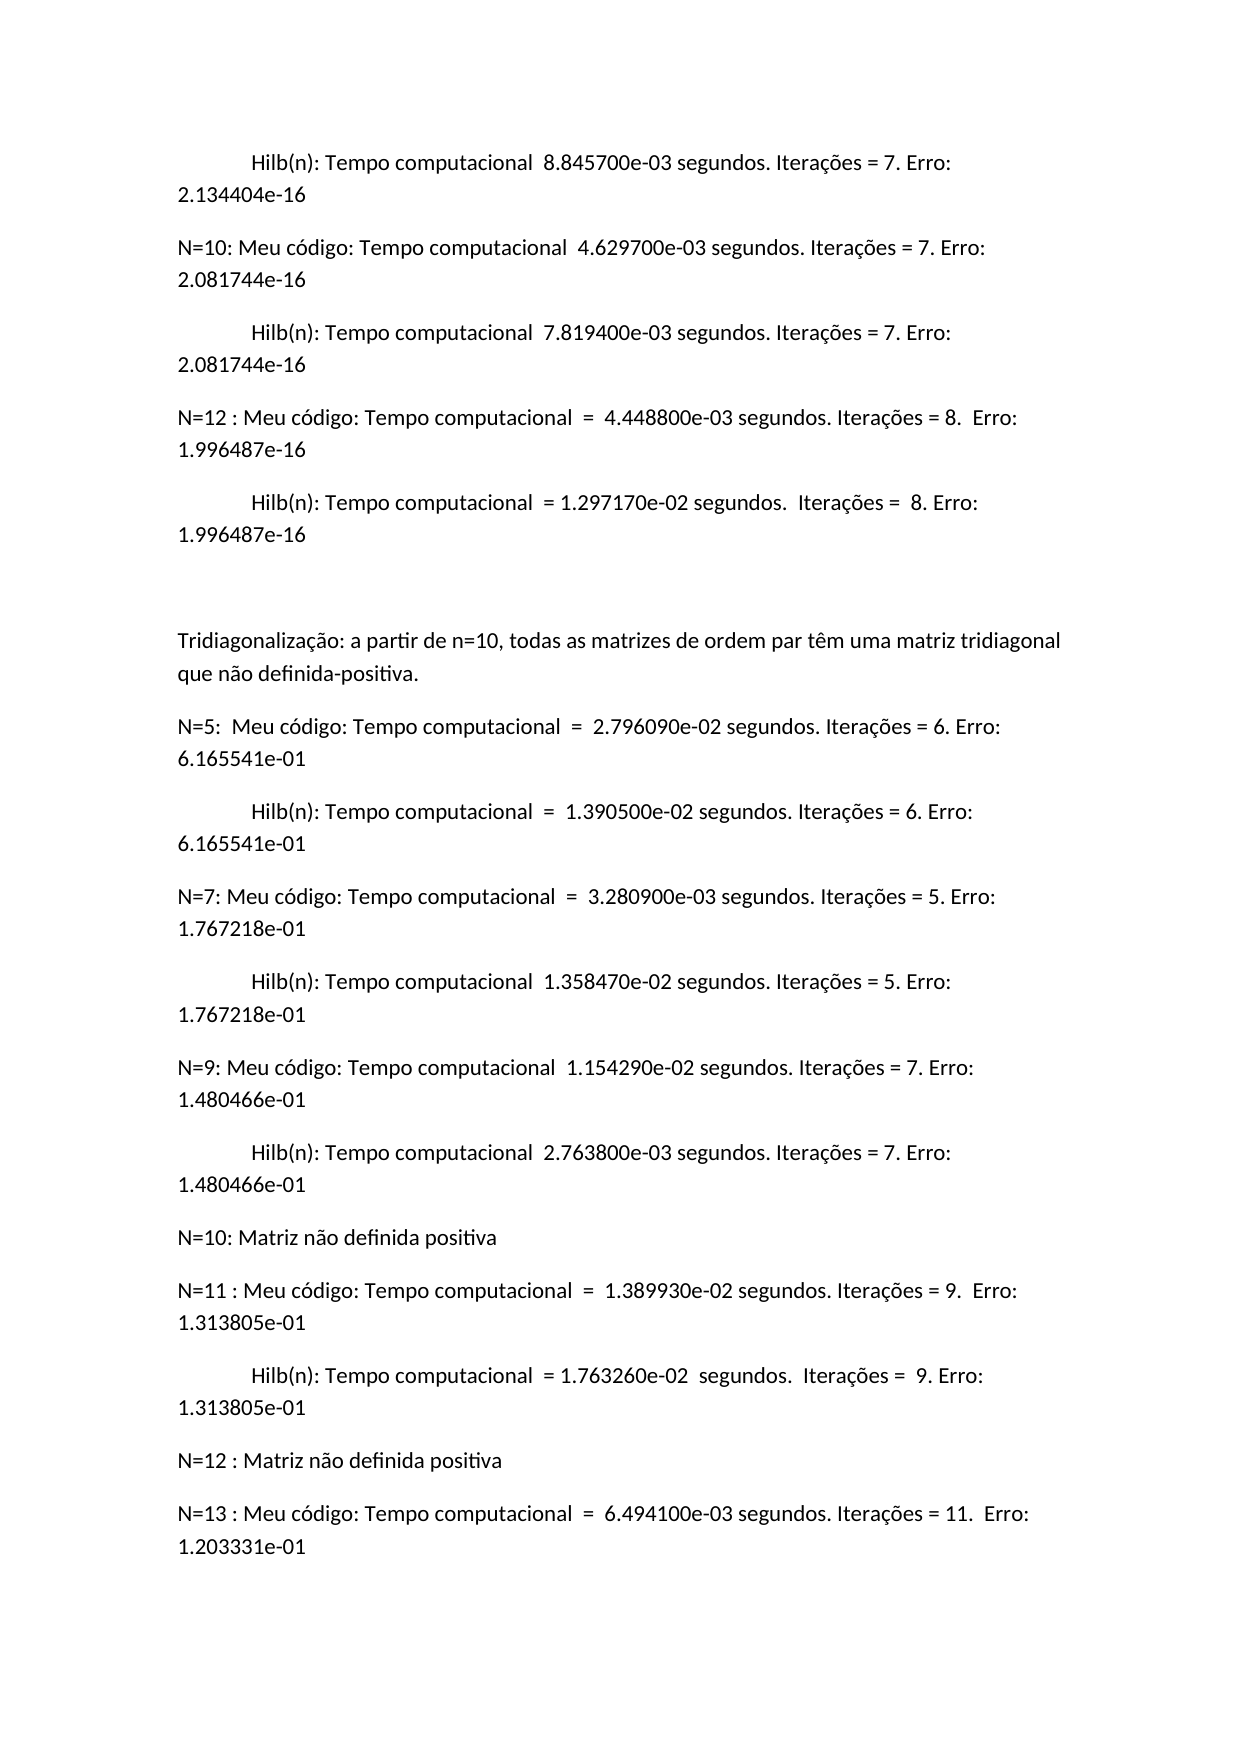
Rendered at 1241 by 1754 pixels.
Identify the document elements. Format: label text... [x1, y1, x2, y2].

text Tridiagonalização: a partir de n=10, todas as matrizes de ordem par têm uma matriz tridiagonal que não definida-positiva. [177, 627, 1063, 687]
text Hilb(n): Tempo computacional 1.358470e-02 segundos. Iterações = 5. Erro: 1.767218e-01 [177, 967, 1063, 1028]
text N=11 : Meu código: Tempo computacional = 1.389930e-02 segundos. Iterações = 9. Erro: 1.313805e-01 [177, 1276, 1063, 1336]
text N=7: Meu código: Tempo computacional = 3.280900e-03 segundos. Iterações = 5. Erro: 1.767218e-01 [177, 882, 1063, 942]
text N=5: Meu código: Tempo computacional = 2.796090e-02 segundos. Iterações = 6. Erro: 6.165541e-01 [177, 712, 1063, 772]
text Hilb(n): Tempo computacional = 1.297170e-02 segundos. Iterações = 8. Erro: 1.996487e-16 [177, 488, 1063, 549]
text N=12 : Meu código: Tempo computacional = 4.448800e-03 segundos. Iterações = 8. Erro: 1.996487e-16 [177, 403, 1063, 463]
text Hilb(n): Tempo computacional 7.819400e-03 segundos. Iterações = 7. Erro: 2.081744e-16 [177, 318, 1063, 378]
text N=12 : Matriz não definida positiva [177, 1447, 1063, 1474]
text N=10: Meu código: Tempo computacional 4.629700e-03 segundos. Iterações = 7. Erro: 2.081744e-16 [177, 233, 1063, 293]
text N=13 : Meu código: Tempo computacional = 6.494100e-03 segundos. Iterações = 11. Erro: 1.203331e-01 [177, 1499, 1063, 1560]
text N=9: Meu código: Tempo computacional 1.154290e-02 segundos. Iterações = 7. Erro: 1.480466e-01 [177, 1053, 1063, 1113]
text N=10: Matriz não definida positiva [177, 1223, 1063, 1251]
text Hilb(n): Tempo computacional 2.763800e-03 segundos. Iterações = 7. Erro: 1.480466e-01 [177, 1138, 1063, 1198]
text Hilb(n): Tempo computacional = 1.390500e-02 segundos. Iterações = 6. Erro: 6.165541e-01 [177, 797, 1063, 857]
text Hilb(n): Tempo computacional 8.845700e-03 segundos. Iterações = 7. Erro: 2.134404e-16 [177, 148, 1063, 208]
text Hilb(n): Tempo computacional = 1.763260e-02 segundos. Iterações = 9. Erro: 1.313805e-01 [177, 1361, 1063, 1422]
